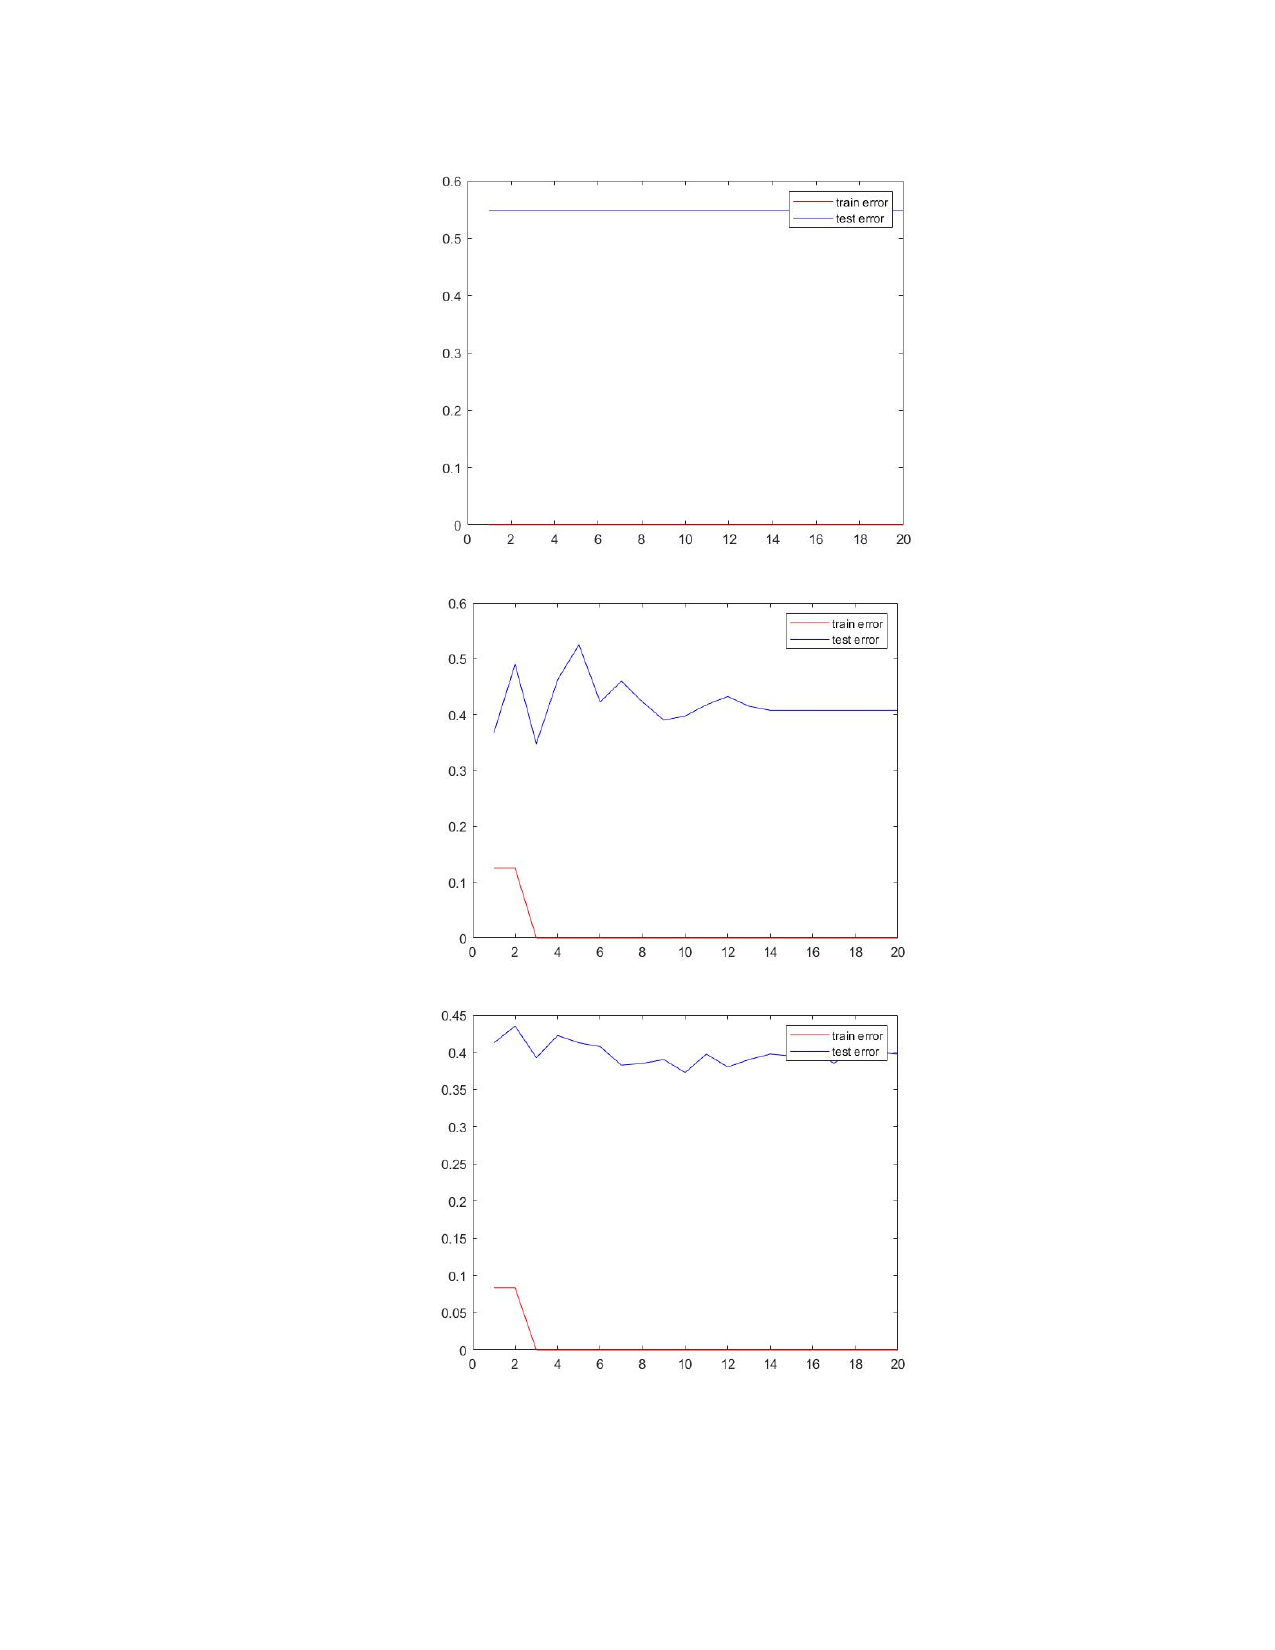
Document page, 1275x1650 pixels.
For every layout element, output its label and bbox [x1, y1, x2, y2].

picture [401, 984, 949, 1395]
picture [394, 150, 956, 571]
picture [402, 572, 948, 983]
